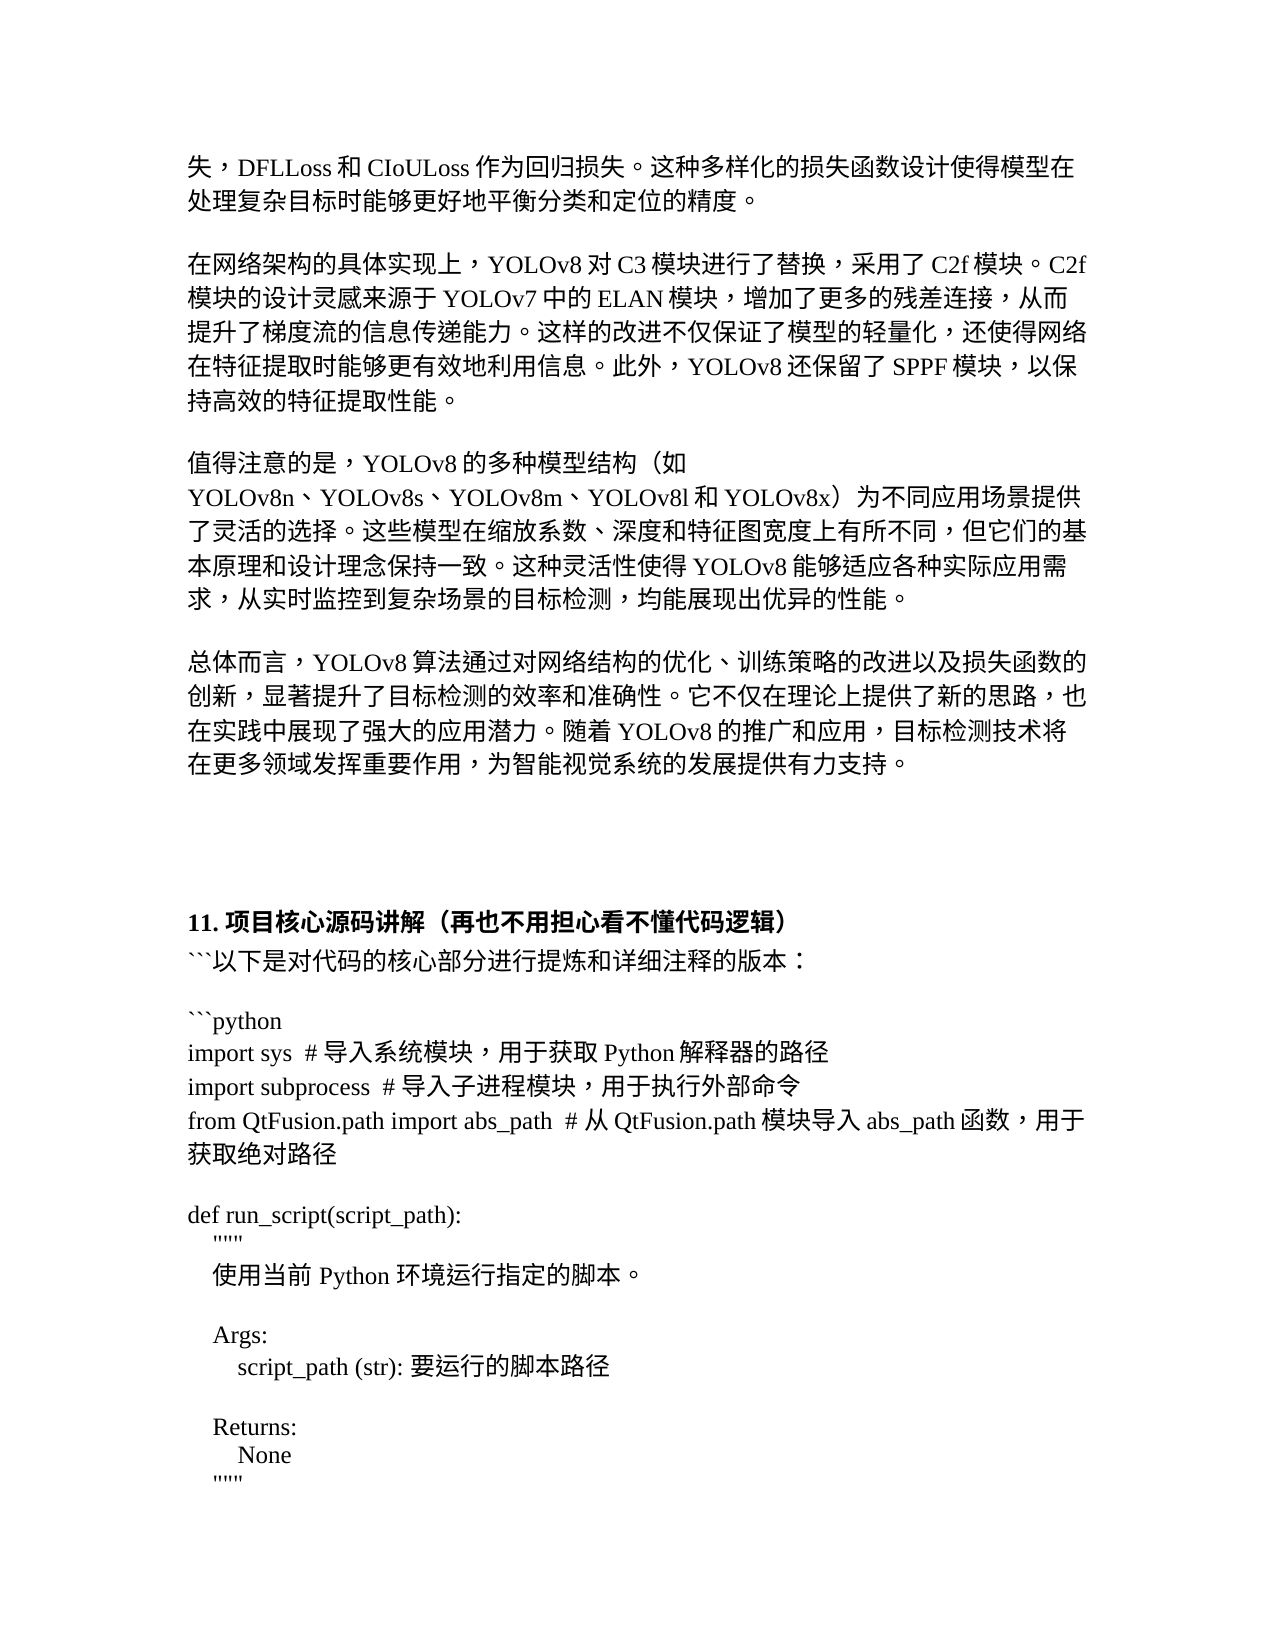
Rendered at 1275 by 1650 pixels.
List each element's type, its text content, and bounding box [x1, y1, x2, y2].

subtitle 11. 项目核心源码讲解（再也不用担心看不懂代码逻辑） [187, 904, 1087, 938]
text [187, 943, 1087, 1498]
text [187, 150, 1087, 781]
